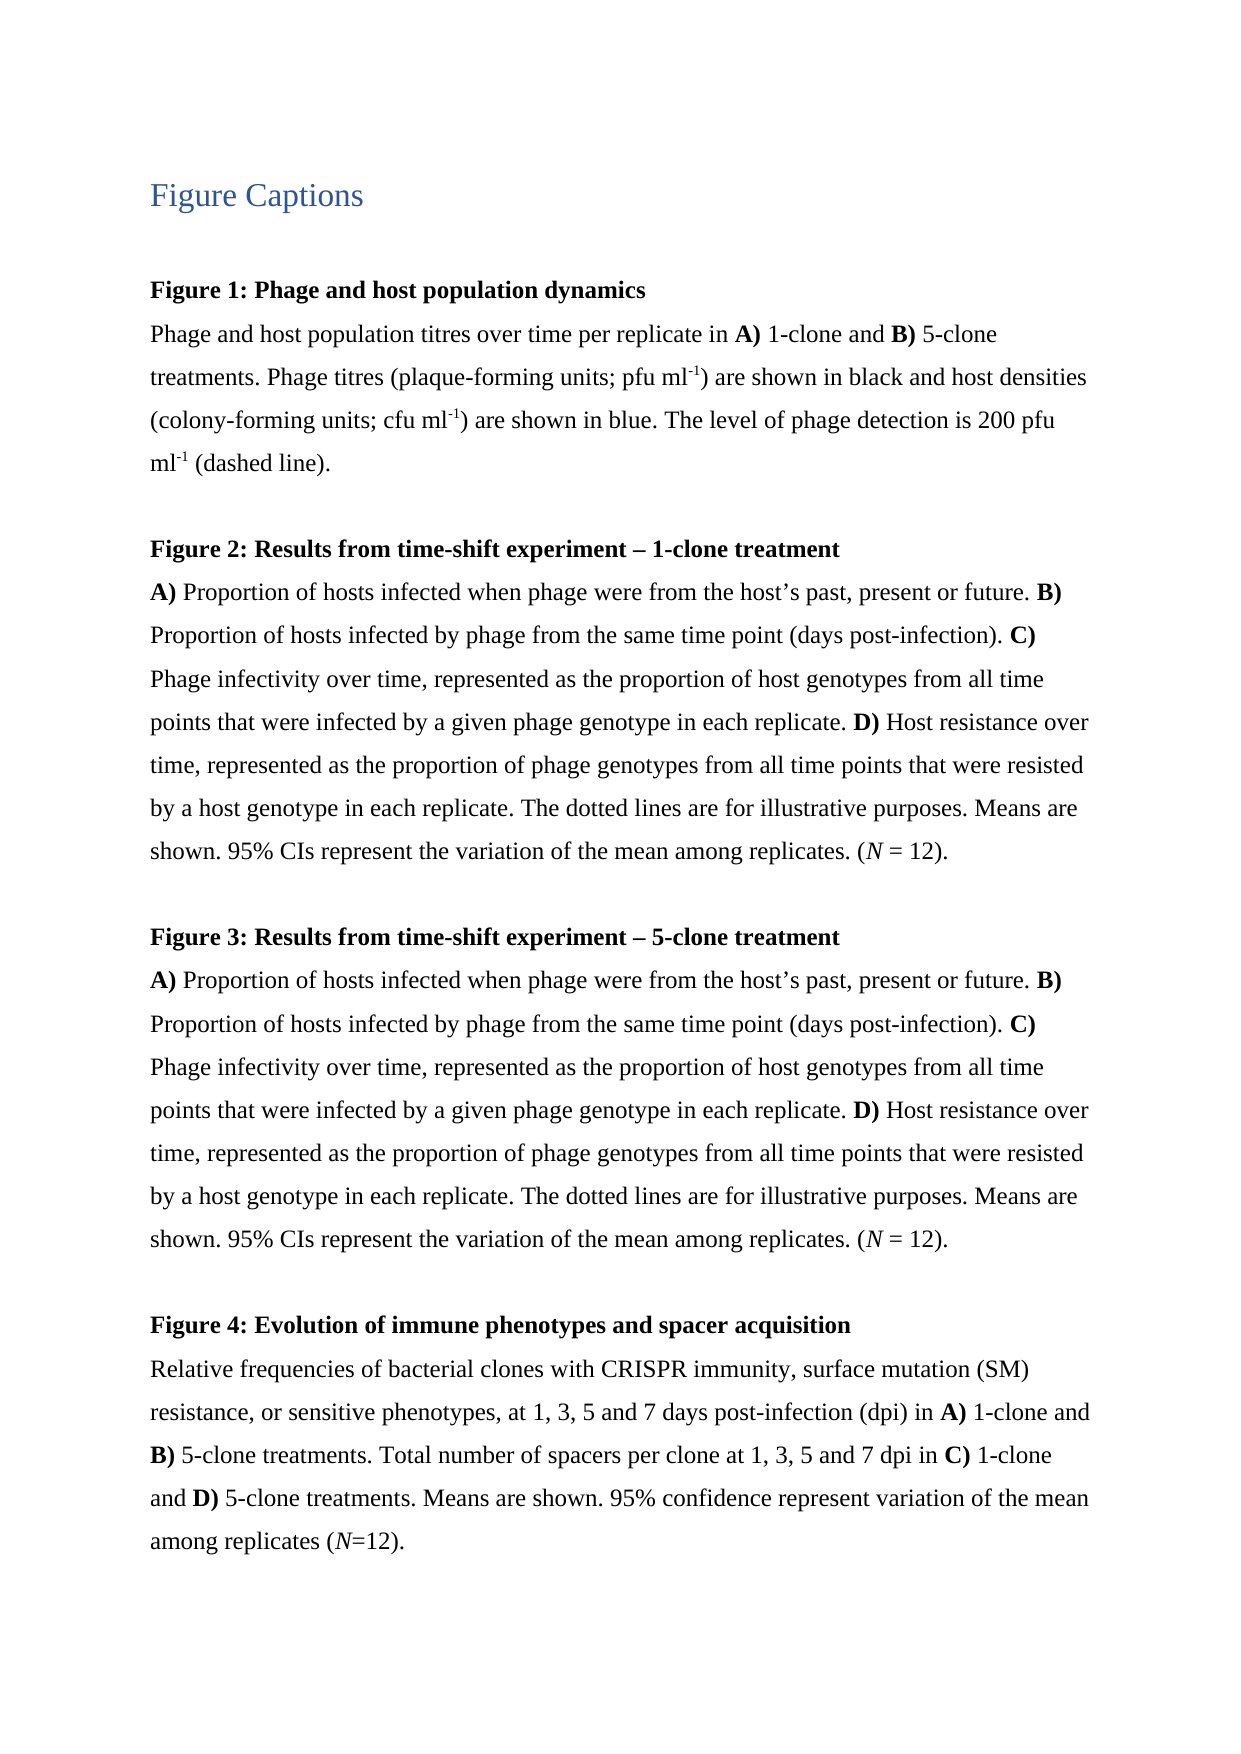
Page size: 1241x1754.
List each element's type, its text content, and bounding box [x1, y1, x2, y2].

text Phage and host population titres over time per replicate in A) 1-clone and B) 5-clone treatments. Phage titres (plaque-forming units; pfu ml-1) are shown in black and host densities (colony-forming units; cfu ml-1) are shown in blue. The level of phage detection is 200 pfu ml-1 (dashed line). [150, 319, 1090, 477]
text Figure 3: Results from time-shift experiment – 5-clone treatment [150, 922, 1090, 951]
text A) Proportion of hosts infected when phage were from the host’s past, present or future. B) Proportion of hosts infected by phage from the same time point (days post-infection). C) Phage infectivity over time, represented as the proportion of host genotypes from all time points that were infected by a given phage genotype in each replicate. D) Host resistance over time, represented as the proportion of phage genotypes from all time points that were resisted by a host genotype in each replicate. The dotted lines are for illustrative purposes. Means are shown. 95% CIs represent the variation of the mean among replicates. (N = 12). [150, 577, 1090, 865]
text Figure 2: Results from time-shift experiment – 1-clone treatment [150, 534, 1090, 563]
text Figure 1: Phage and host population dynamics [150, 276, 1090, 304]
text Figure 4: Evolution of immune phenotypes and spacer acquisition [150, 1311, 1090, 1339]
subtitle Figure Captions [150, 175, 1090, 213]
text A) Proportion of hosts infected when phage were from the host’s past, present or future. B) Proportion of hosts infected by phage from the same time point (days post-infection). C) Phage infectivity over time, represented as the proportion of host genotypes from all time points that were infected by a given phage genotype in each replicate. D) Host resistance over time, represented as the proportion of phage genotypes from all time points that were resisted by a host genotype in each replicate. The dotted lines are for illustrative purposes. Means are shown. 95% CIs represent the variation of the mean among replicates. (N = 12). [150, 966, 1090, 1253]
text Relative frequencies of bacterial clones with CRISPR immunity, surface mutation (SM) resistance, or sensitive phenotypes, at 1, 3, 5 and 7 days post-infection (dpi) in A) 1-clone and B) 5-clone treatments. Total number of spacers per clone at 1, 3, 5 and 7 dpi in C) 1-clone and D) 5-clone treatments. Means are shown. 95% confidence represent variation of the mean among replicates (N=12). [150, 1354, 1090, 1555]
